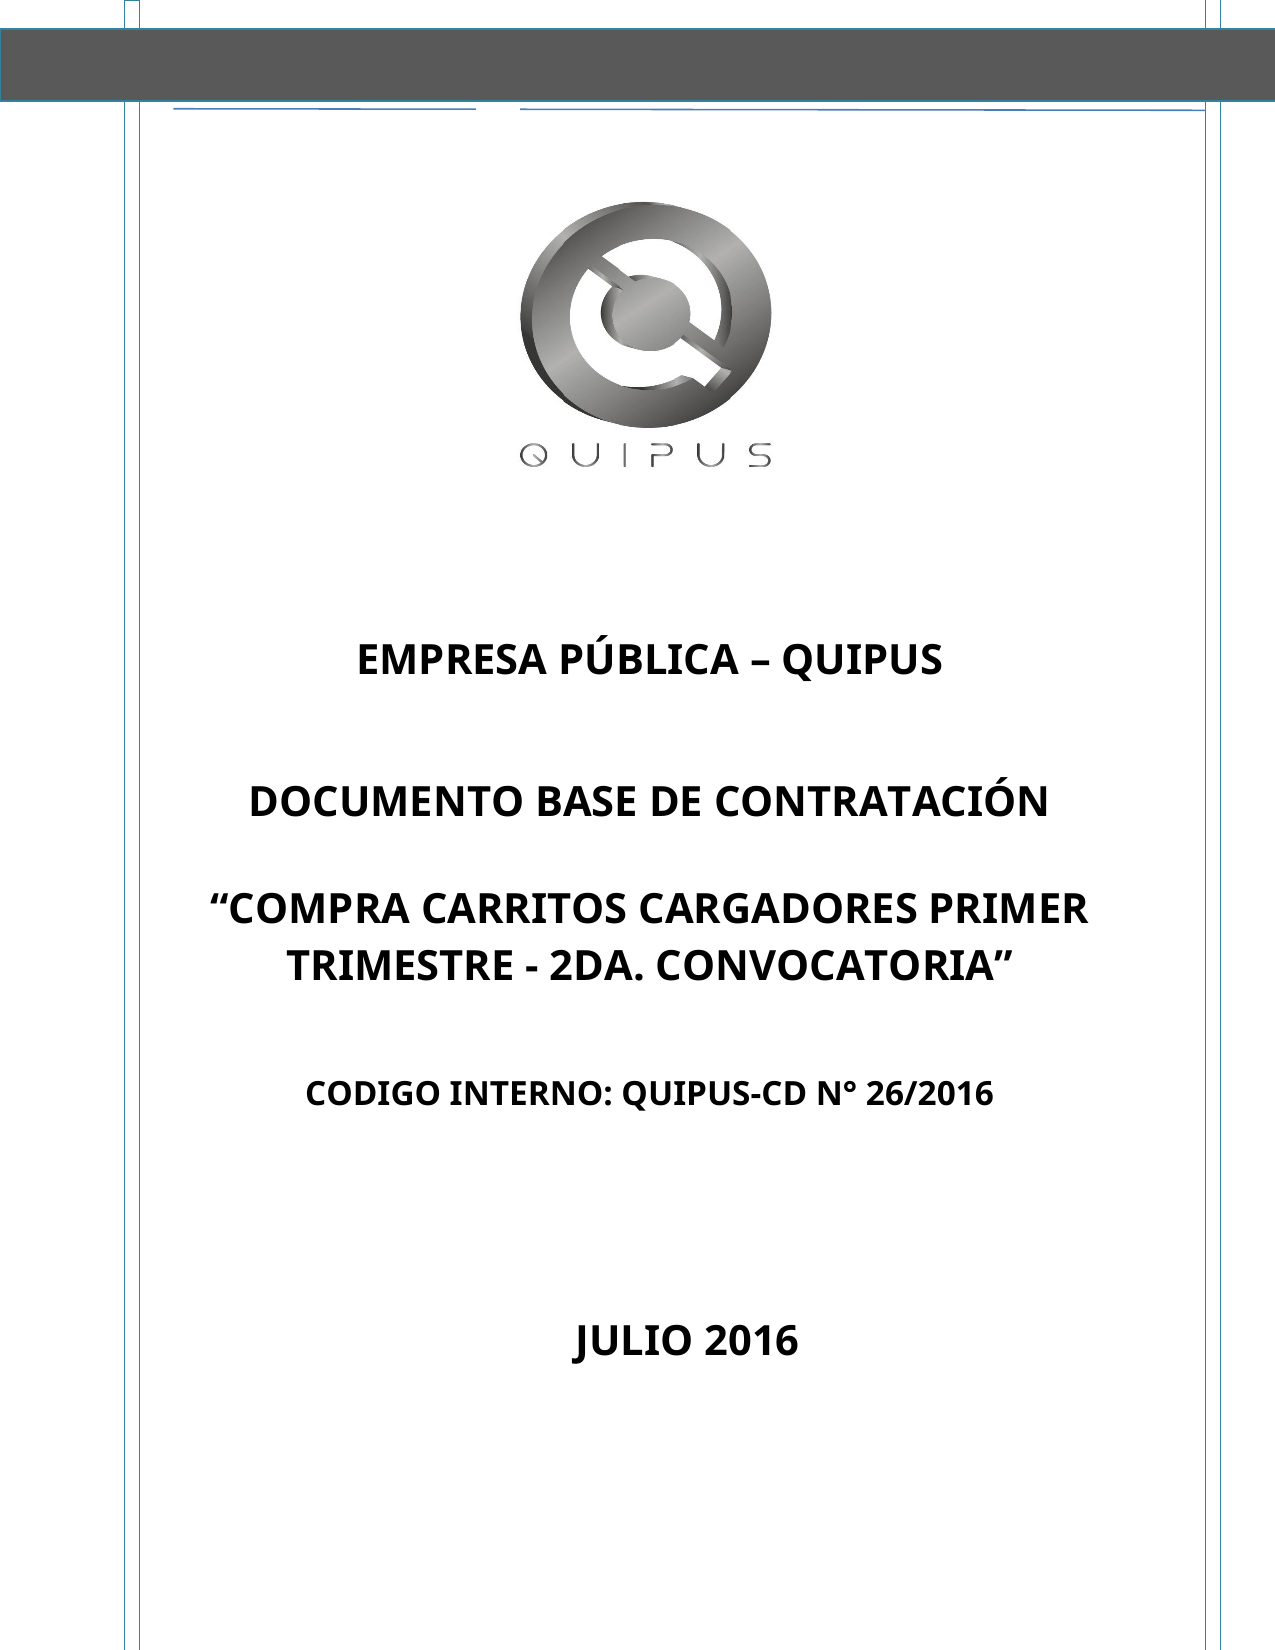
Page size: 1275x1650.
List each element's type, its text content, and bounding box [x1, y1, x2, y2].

text EMPRESA PÚBLICA – QUIPUS [177, 630, 1122, 687]
text DOCUMENTO BASE DE CONTRATACIÓN [177, 771, 1122, 828]
picture [493, 183, 805, 498]
text JULIO 2016 [177, 1311, 1122, 1367]
text “COMPRA CARRITOS CARGADORES PRIMER TRIMESTRE - 2DA. CONVOCATORIA” [177, 879, 1122, 993]
text CODIGO INTERNO: QUIPUS-CD N° 26/2016 [177, 1069, 1122, 1115]
